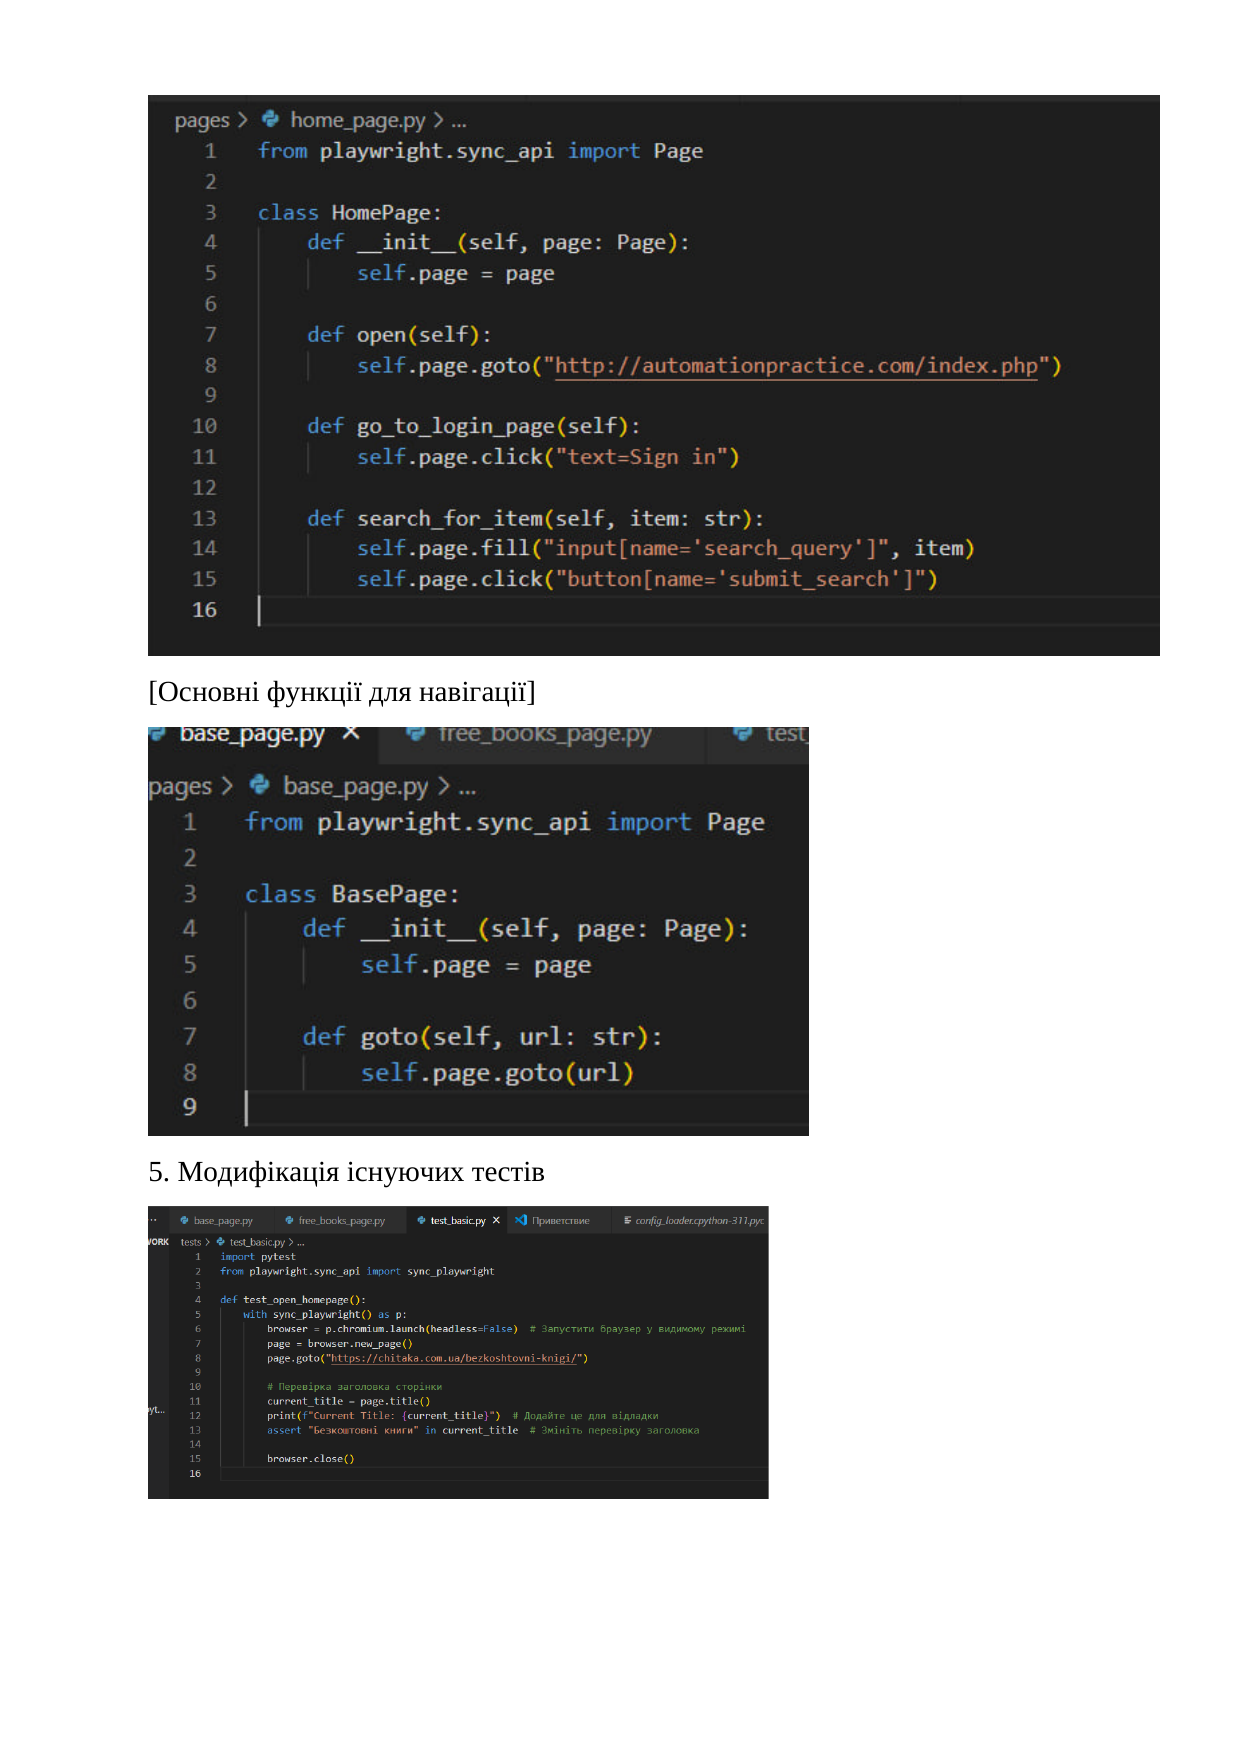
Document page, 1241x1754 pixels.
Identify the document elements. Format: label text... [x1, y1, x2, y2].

picture [148, 95, 1160, 656]
picture [148, 1206, 769, 1499]
text 5. Модифікація існуючих тестів [148, 1154, 1160, 1188]
picture [148, 727, 809, 1136]
text [Основні функції для навігації] [148, 674, 1160, 708]
